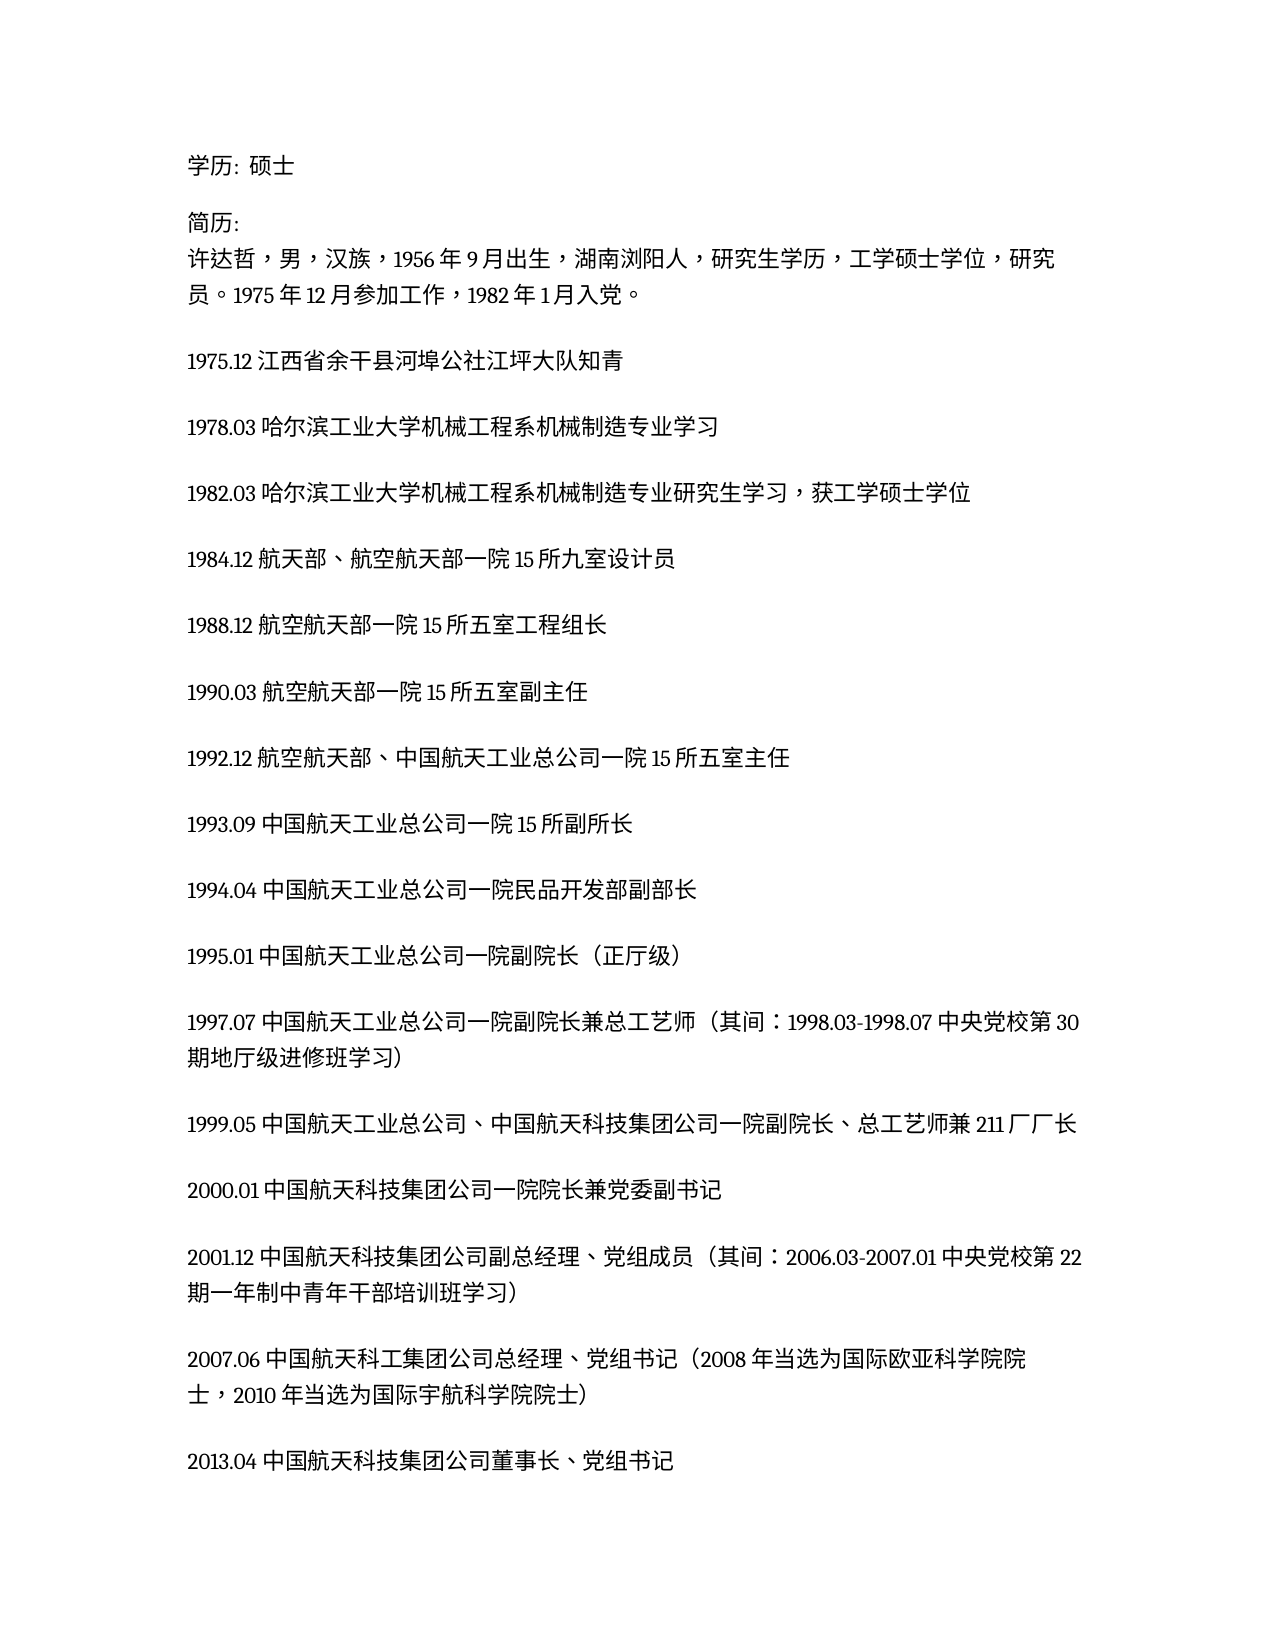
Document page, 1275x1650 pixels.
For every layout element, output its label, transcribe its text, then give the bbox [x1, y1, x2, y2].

text 学历: 硕士 [187, 150, 1087, 181]
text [187, 207, 1087, 1476]
